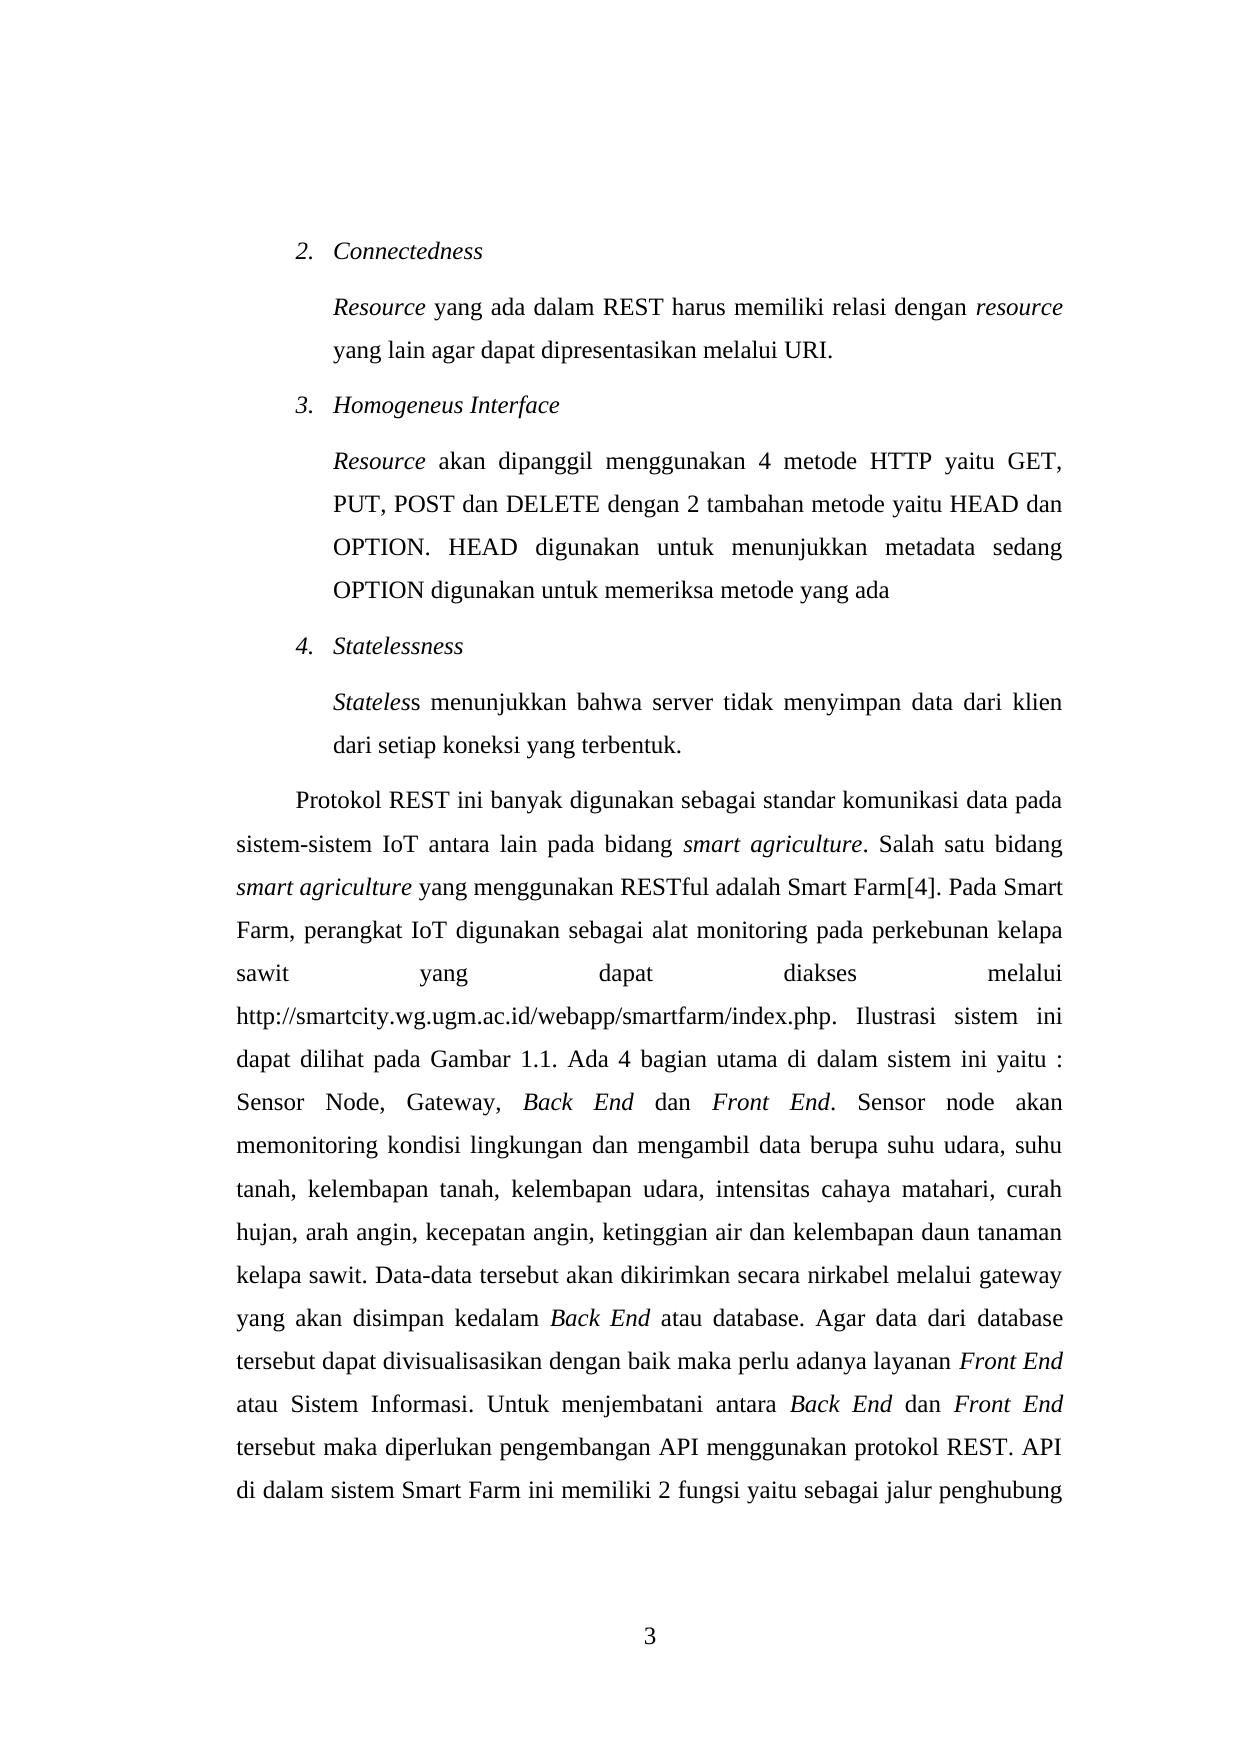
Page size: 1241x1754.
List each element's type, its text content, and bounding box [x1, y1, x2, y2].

text Resource akan dipanggil menggunakan 4 metode HTTP yaitu GET, PUT, POST dan DELETE dengan 2 tambahan metode yaitu HEAD dan OPTION. HEAD digunakan untuk menunjukkan metadata sedang OPTION digunakan untuk memeriksa metode yang ada [333, 446, 1063, 604]
list Statelessness [295, 631, 1063, 660]
list Homogeneus Interface [295, 391, 1063, 419]
text Stateless menunjukkan bahwa server tidak menyimpan data dari klien dari setiap koneksi yang terbentuk. [333, 687, 1063, 759]
text Resource yang ada dalam REST harus memiliki relasi dengan resource yang lain agar dapat dipresentasikan melalui URI. [333, 292, 1063, 364]
list Connectedness [295, 236, 1063, 265]
